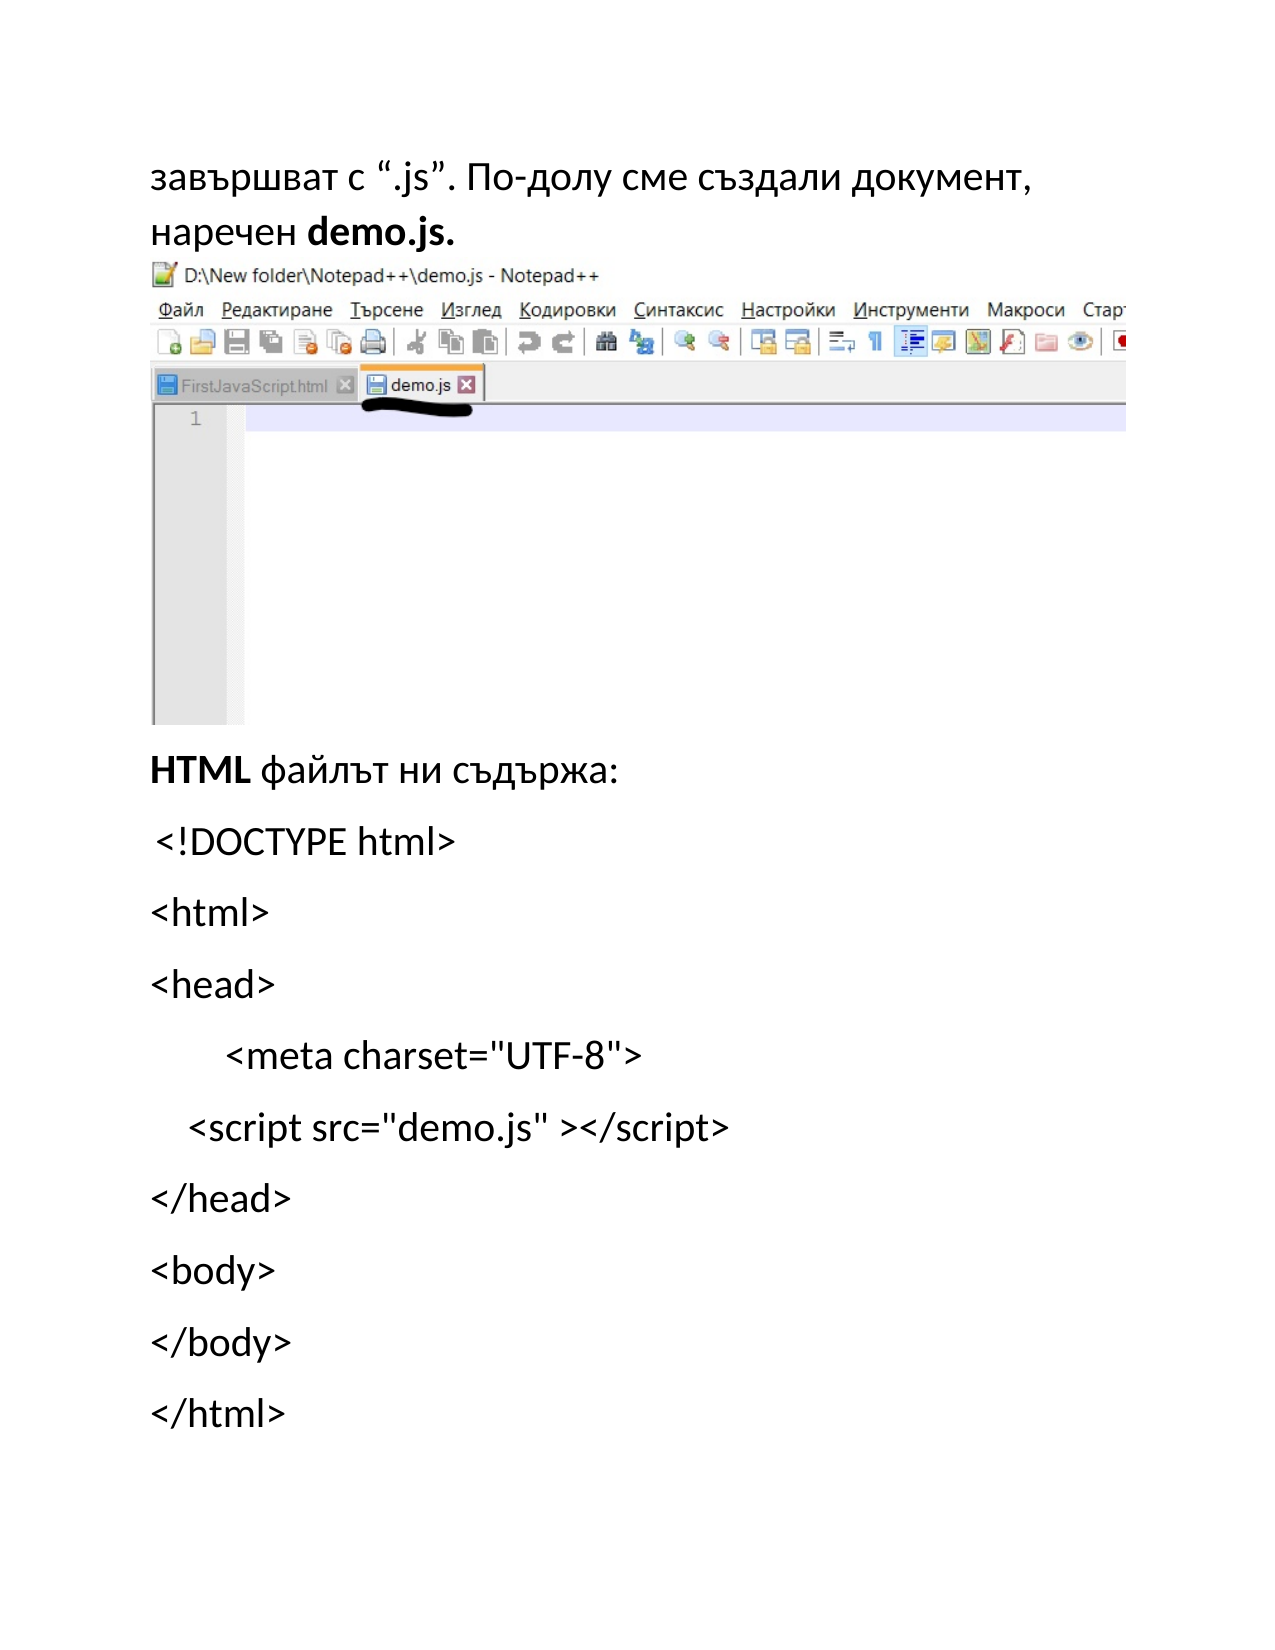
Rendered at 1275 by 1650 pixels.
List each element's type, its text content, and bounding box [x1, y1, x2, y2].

text HTML файлът ни съдържа: [150, 743, 1125, 794]
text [150, 150, 1125, 257]
picture [150, 257, 1126, 725]
text <script src="demo.js" ></script> [150, 1101, 1125, 1152]
text <head> [150, 958, 1125, 1009]
text <html> [150, 886, 1125, 937]
text <!DOCTYPE html> [150, 815, 1125, 866]
text </head> [150, 1172, 1125, 1223]
text <body> [150, 1244, 1125, 1295]
text </html> [150, 1387, 1125, 1438]
text </body> [150, 1316, 1125, 1366]
text <meta charset="UTF-8"> [150, 1029, 1125, 1080]
